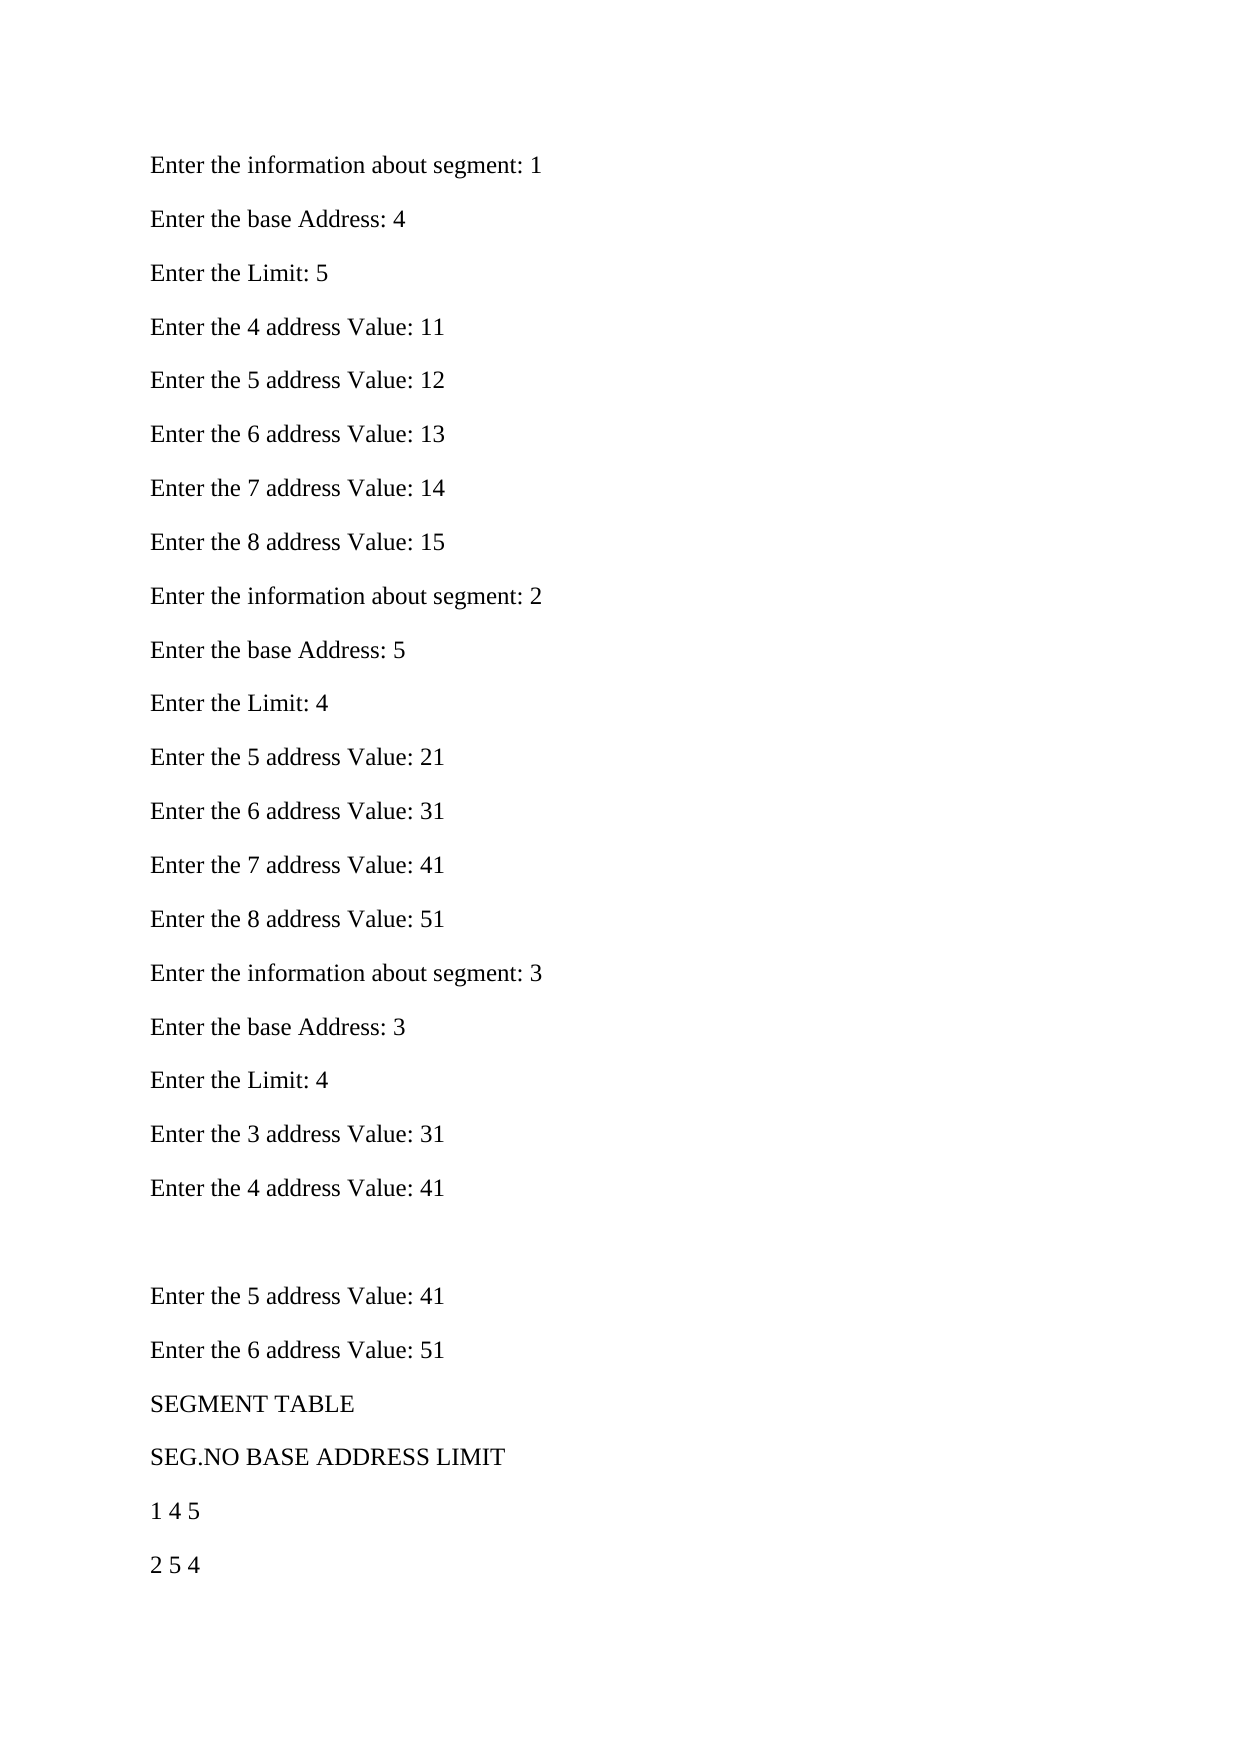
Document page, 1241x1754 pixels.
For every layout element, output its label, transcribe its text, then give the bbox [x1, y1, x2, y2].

text Enter the base Address: 5 [150, 635, 1090, 663]
text Enter the 7 address Value: 14 [150, 473, 1090, 502]
text Enter the 6 address Value: 13 [150, 419, 1090, 448]
text Enter the base Address: 4 [150, 204, 1090, 233]
text SEG.NO BASE ADDRESS LIMIT [150, 1442, 1090, 1471]
text Enter the information about segment: 2 [150, 581, 1090, 609]
text Enter the 8 address Value: 51 [150, 904, 1090, 933]
text Enter the base Address: 3 [150, 1012, 1090, 1040]
text Enter the 5 address Value: 12 [150, 365, 1090, 394]
text Enter the 6 address Value: 51 [150, 1335, 1090, 1363]
text Enter the 8 address Value: 15 [150, 527, 1090, 556]
text 2 5 4 [150, 1550, 1090, 1579]
text Enter the Limit: 5 [150, 258, 1090, 286]
text SEGMENT TABLE [150, 1389, 1090, 1417]
text 1 4 5 [150, 1496, 1090, 1525]
text Enter the 5 address Value: 21 [150, 742, 1090, 771]
text Enter the information about segment: 3 [150, 958, 1090, 987]
text Enter the 7 address Value: 41 [150, 850, 1090, 879]
text Enter the 4 address Value: 11 [150, 312, 1090, 340]
text Enter the Limit: 4 [150, 688, 1090, 717]
text Enter the information about segment: 1 [150, 150, 1090, 179]
text Enter the 5 address Value: 41 [150, 1281, 1090, 1310]
text Enter the Limit: 4 [150, 1066, 1090, 1094]
text Enter the 6 address Value: 31 [150, 796, 1090, 825]
text Enter the 4 address Value: 41 [150, 1173, 1090, 1202]
text Enter the 3 address Value: 31 [150, 1119, 1090, 1148]
